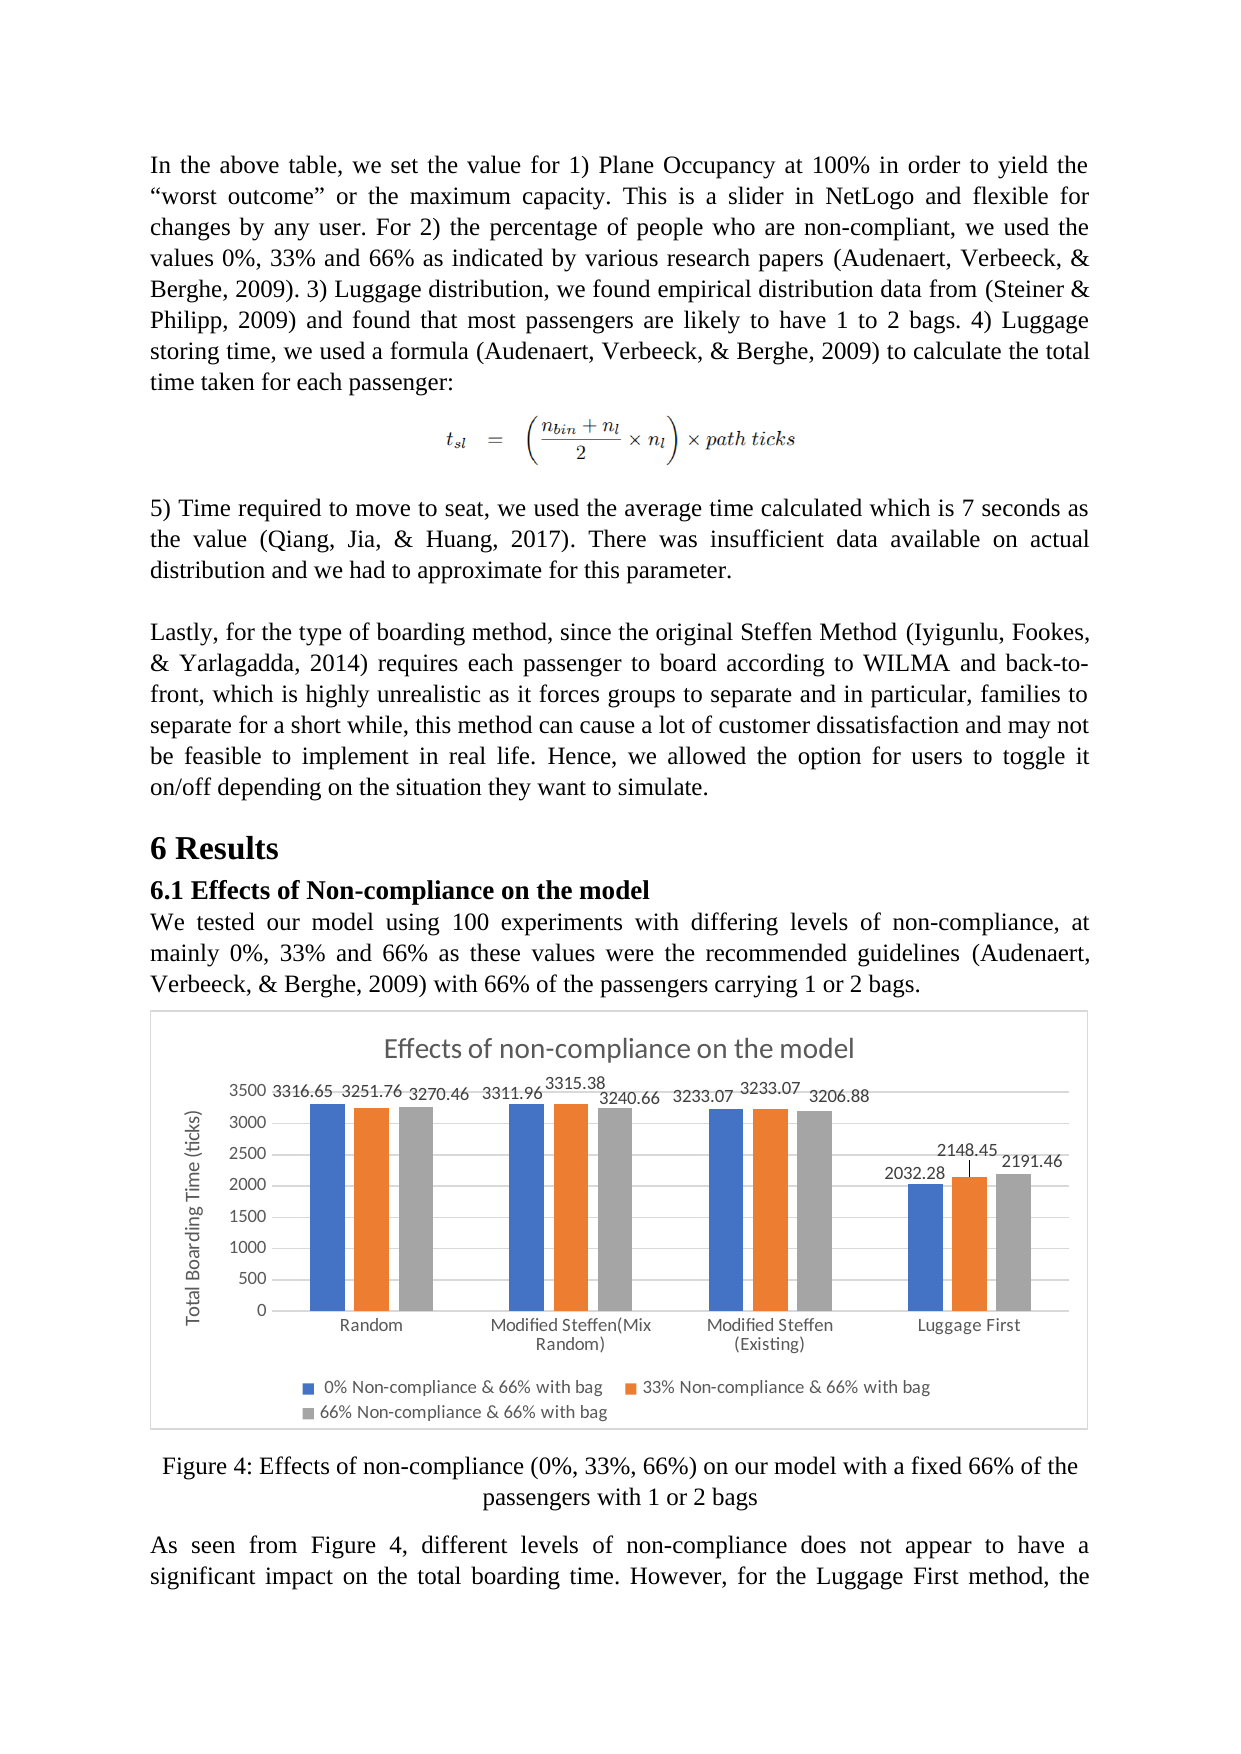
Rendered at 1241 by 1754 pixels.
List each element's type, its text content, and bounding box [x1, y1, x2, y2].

text Lastly, for the type of boarding method, since the original Steffen Method requires each passenger to board according to WILMA and back-to-front, which is highly unrealistic as it forces groups to separate and in particular, families to separate for a short while, this method can cause a lot of customer dissatisfaction and may not be feasible to implement in real life. Hence, we allowed the option for users to toggle it on/off depending on the situation they want to simulate. [150, 617, 1090, 801]
picture [420, 398, 820, 491]
text In the above table, we set the value for 1) Plane Occupancy at 100% in order to yield the “worst outcome” or the maximum capacity. This is a slider in NetLogo and flexible for changes by any user. For 2) the percentage of people who are non-compliant, we used the values 0%, 33% and 66% as indicated by various research papers. 3) Luggage distribution, we found empirical distribution data from and found that most passengers are likely to have 1 to 2 bags. 4) Luggage storing time, we used a formula to calculate the total time taken for each passenger: [150, 150, 1090, 396]
text We tested our model using 100 experiments with differing levels of non-compliance, at mainly 0%, 33% and 66% as these values were the recommended guidelines with 66% of the passengers carrying 1 or 2 bags. [150, 907, 1090, 998]
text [150, 1530, 1090, 1590]
subtitle 6.1 Effects of Non-compliance on the model [150, 874, 1090, 905]
text Figure 4: Effects of non-compliance (0%, 33%, 66%) on our model with a fixed 66% of the passengers with 1 or 2 bags [150, 1017, 1090, 1511]
text 5) Time required to move to seat, we used the average time calculated which is 7 seconds as the value. There was insufficient data available on actual distribution and we had to approximate for this parameter. [150, 493, 1090, 584]
subtitle 6 Results [150, 828, 1090, 867]
